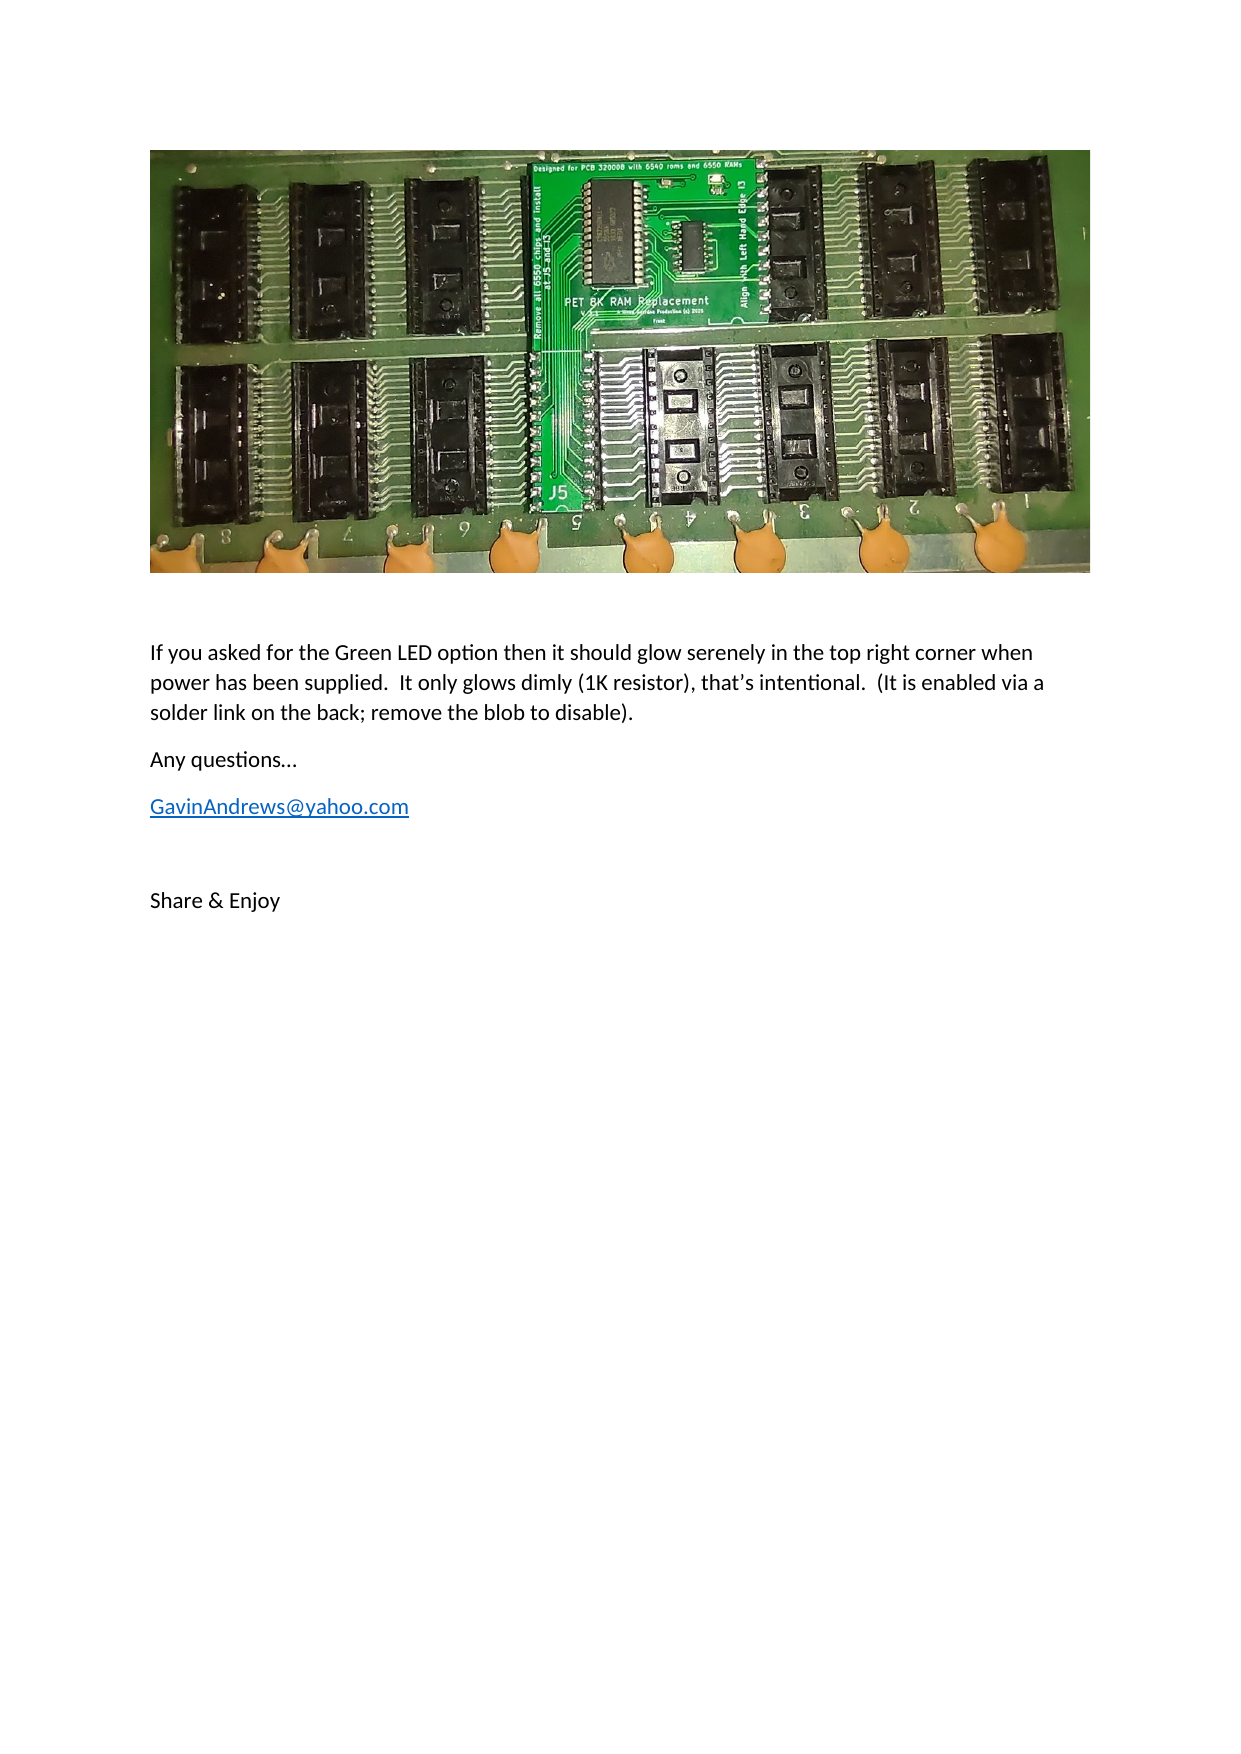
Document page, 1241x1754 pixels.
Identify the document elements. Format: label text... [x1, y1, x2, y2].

picture [150, 150, 1091, 573]
text GavinAndrews@yahoo.com [150, 792, 1090, 820]
text Any questions… [150, 745, 1090, 773]
text If you asked for the Green LED option then it should glow serenely in the top right corner when power has been supplied. It only glows dimly (1K resistor), that’s intentional. (It is enabled via a solder link on the back; remove the blob to disable). [150, 638, 1090, 727]
text Share & Enjoy [150, 886, 1090, 914]
